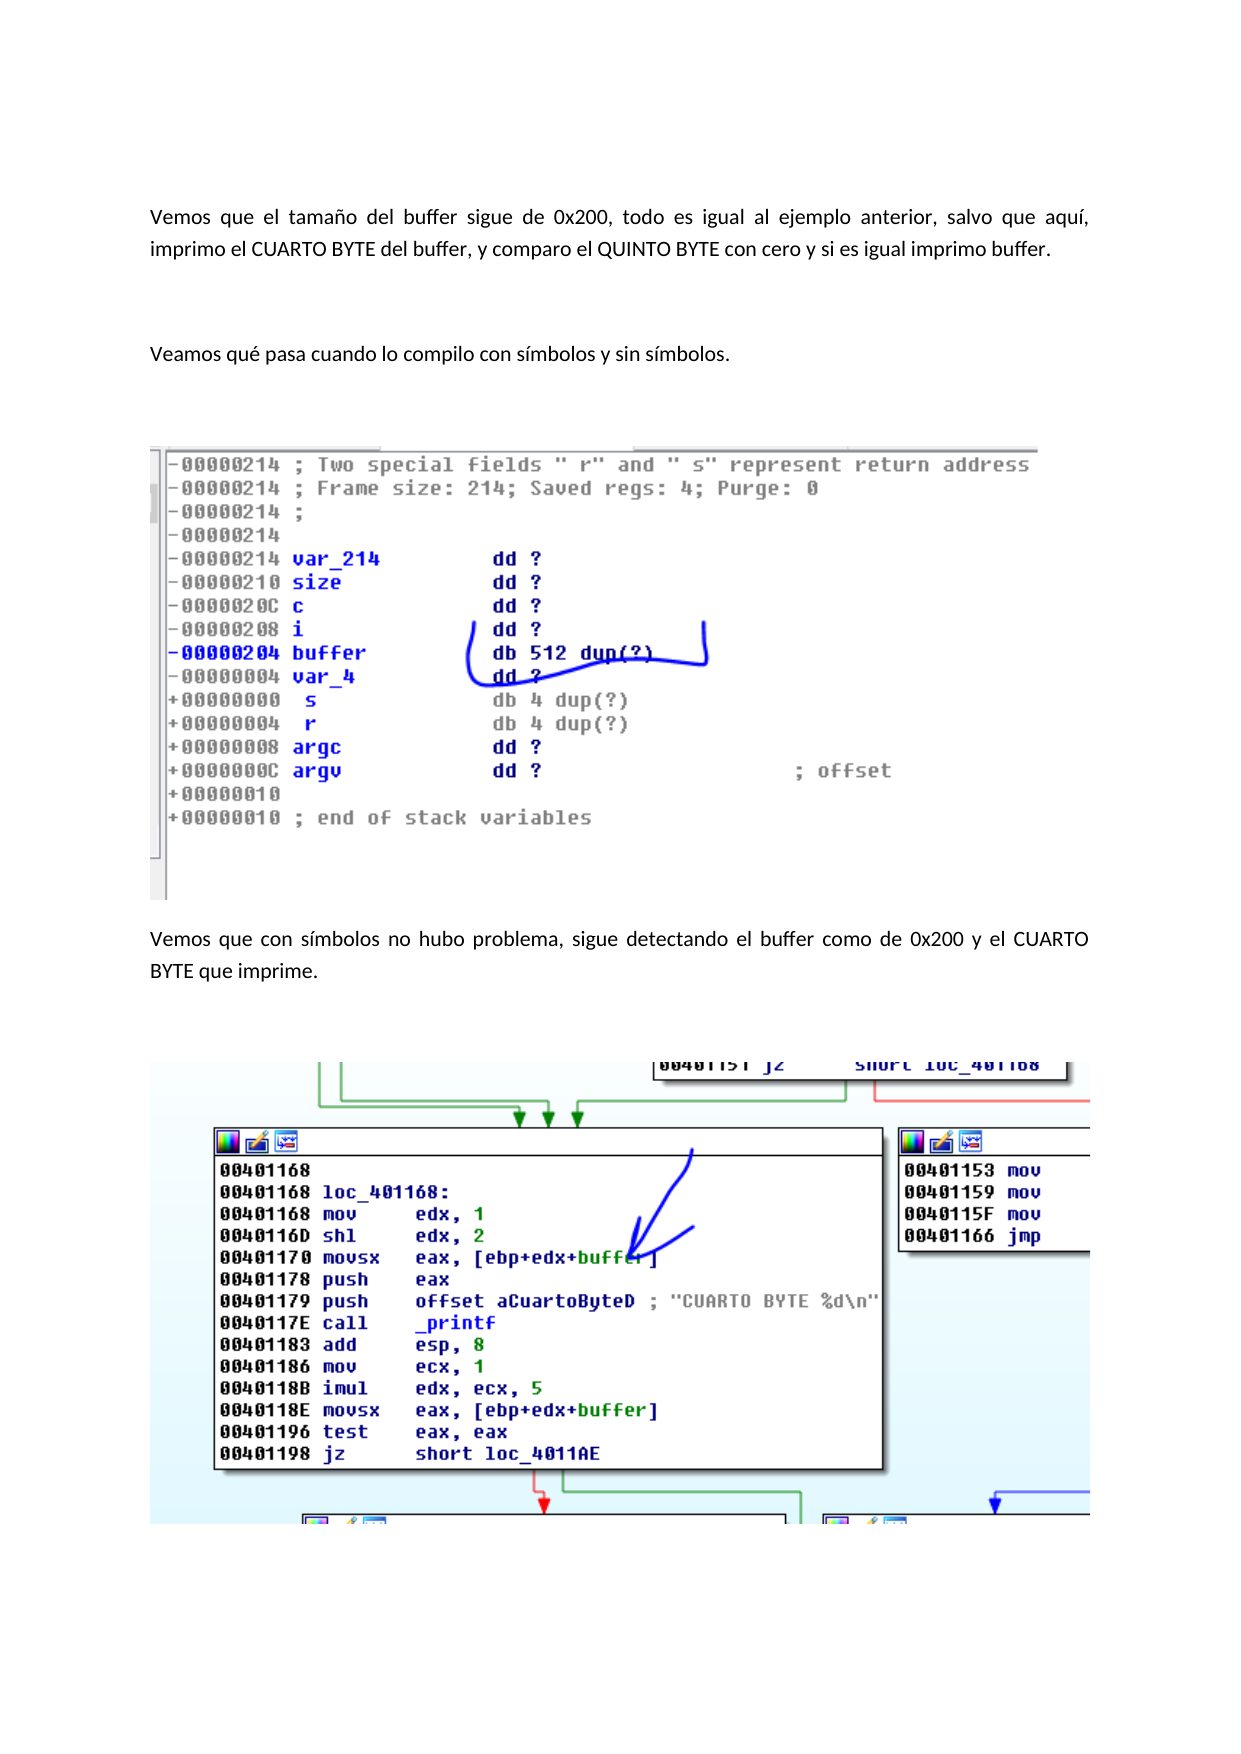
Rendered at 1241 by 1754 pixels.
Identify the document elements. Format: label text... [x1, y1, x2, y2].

text Vemos que el tamaño del buffer sigue de 0x200, todo es igual al ejemplo anterior, salvo que aquí, imprimo el CUARTO BYTE del buffer, y comparo el QUINTO BYTE con cero y si es igual imprimo buffer. [150, 203, 1090, 261]
picture [150, 446, 1038, 900]
picture [150, 1062, 1091, 1524]
text Vemos que con símbolos no hubo problema, sigue detectando el buffer como de 0x200 y el CUARTO BYTE que imprime. [150, 925, 1090, 984]
text Veamos qué pasa cuando lo compilo con símbolos y sin símbolos. [150, 340, 1090, 367]
